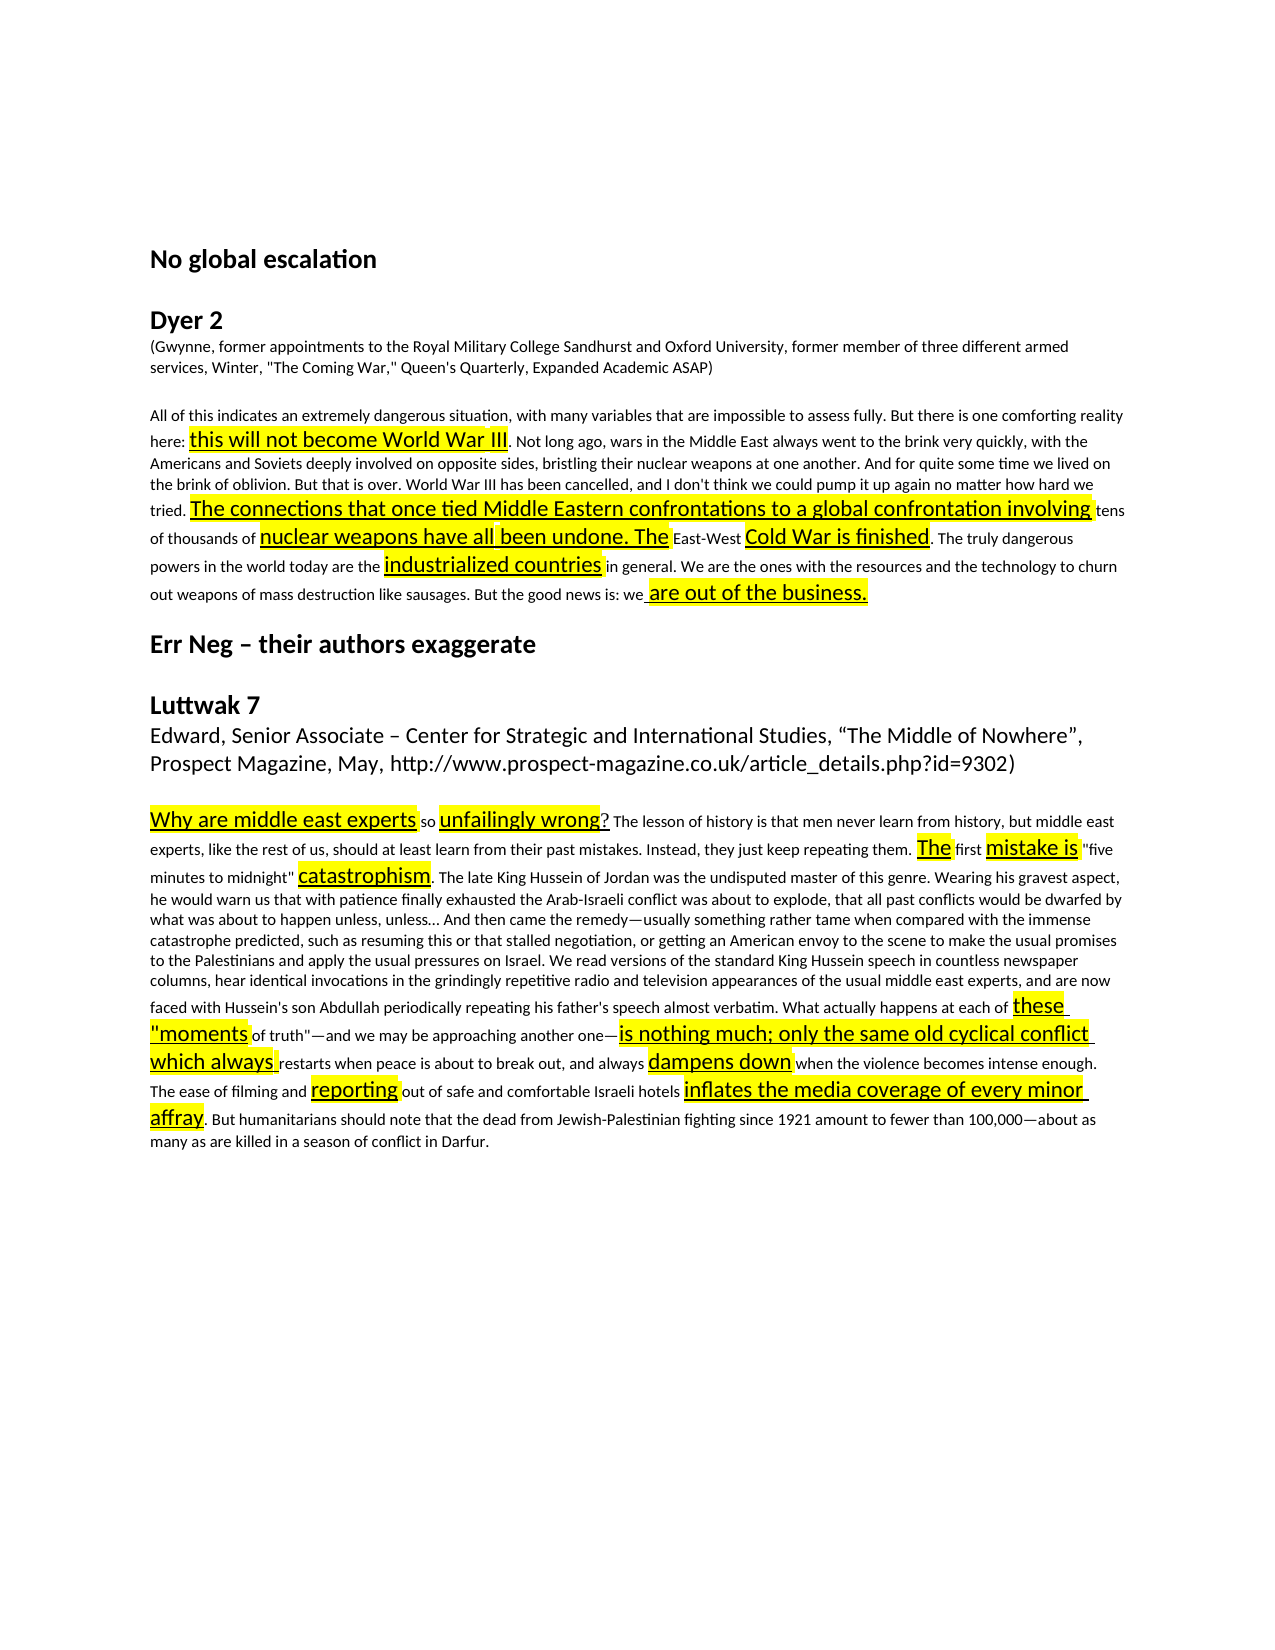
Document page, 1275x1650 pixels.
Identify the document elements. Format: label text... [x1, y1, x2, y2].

text Luttwak 7 [150, 688, 1125, 721]
text Dyer 2 [150, 303, 1125, 337]
subtitle Err Neg – their authors exaggerate [150, 627, 1125, 660]
text Why are middle east experts so unfailingly wrong? The lesson of history is that men never learn from history, but middle east experts, like the rest of us, should at least learn from their past mistakes. Instead, they just keep repeating them. The first mistake is "five minutes to midnight" catastrophism. The late King Hussein of Jordan was the undisputed master of this genre. Wearing his gravest aspect, he would warn us that with patience finally exhausted the Arab-Israeli conflict was about to explode, that all past conflicts would be dwarfed by what was about to happen unless, unless… And then came the remedy—usually something rather tame when compared with the immense catastrophe predicted, such as resuming this or that stalled negotiation, or getting an American envoy to the scene to make the usual promises to the Palestinians and apply the usual pressures on Israel. We read versions of the standard King Hussein speech in countless newspaper columns, hear identical invocations in the grindingly repetitive radio and television appearances of the usual middle east experts, and are now faced with Hussein's son Abdullah periodically repeating his father's speech almost verbatim. What actually happens at each of these "moments of truth"—and we may be approaching another one—is nothing much; only the same old cyclical conflict which always restarts when peace is about to break out, and always dampens down when the violence becomes intense enough. The ease of filming and reporting out of safe and comfortable Israeli hotels inflates the media coverage of every minor affray. But humanitarians should note that the dead from Jewish-Palestinian fighting since 1921 amount to fewer than 100,000—about as many as are killed in a season of conflict in Darfur. [150, 805, 1125, 1151]
text Edward, Senior Associate – Center for Strategic and International Studies, “The Middle of Nowhere”, Prospect Magazine, May, http://www.prospect-magazine.co.uk/article_details.php?id=9302) [150, 721, 1125, 777]
subtitle No global escalation [150, 242, 1125, 276]
text (Gwynne, former appointments to the Royal Military College Sandhurst and Oxford University, former member of three different armed services, Winter, "The Coming War," Queen's Quarterly, Expanded Academic ASAP) [150, 337, 1125, 377]
text All of this indicates an extremely dangerous situation, with many variables that are impossible to assess fully. But there is one comforting reality here: this will not become World War III. Not long ago, wars in the Middle East always went to the brink very quickly, with the Americans and Soviets deeply involved on opposite sides, bristling their nuclear weapons at one another. And for quite some time we lived on the brink of oblivion. But that is over. World War III has been cancelled, and I don't think we could pump it up again no matter how hard we tried. The connections that once tied Middle Eastern confrontations to a global confrontation involving tens of thousands of nuclear weapons have all been undone. The East-West Cold War is finished. The truly dangerous powers in the world today are the industrialized countries in general. We are the ones with the resources and the technology to churn out weapons of mass destruction like sausages. But the good news is: we are out of the business. [150, 405, 1125, 606]
